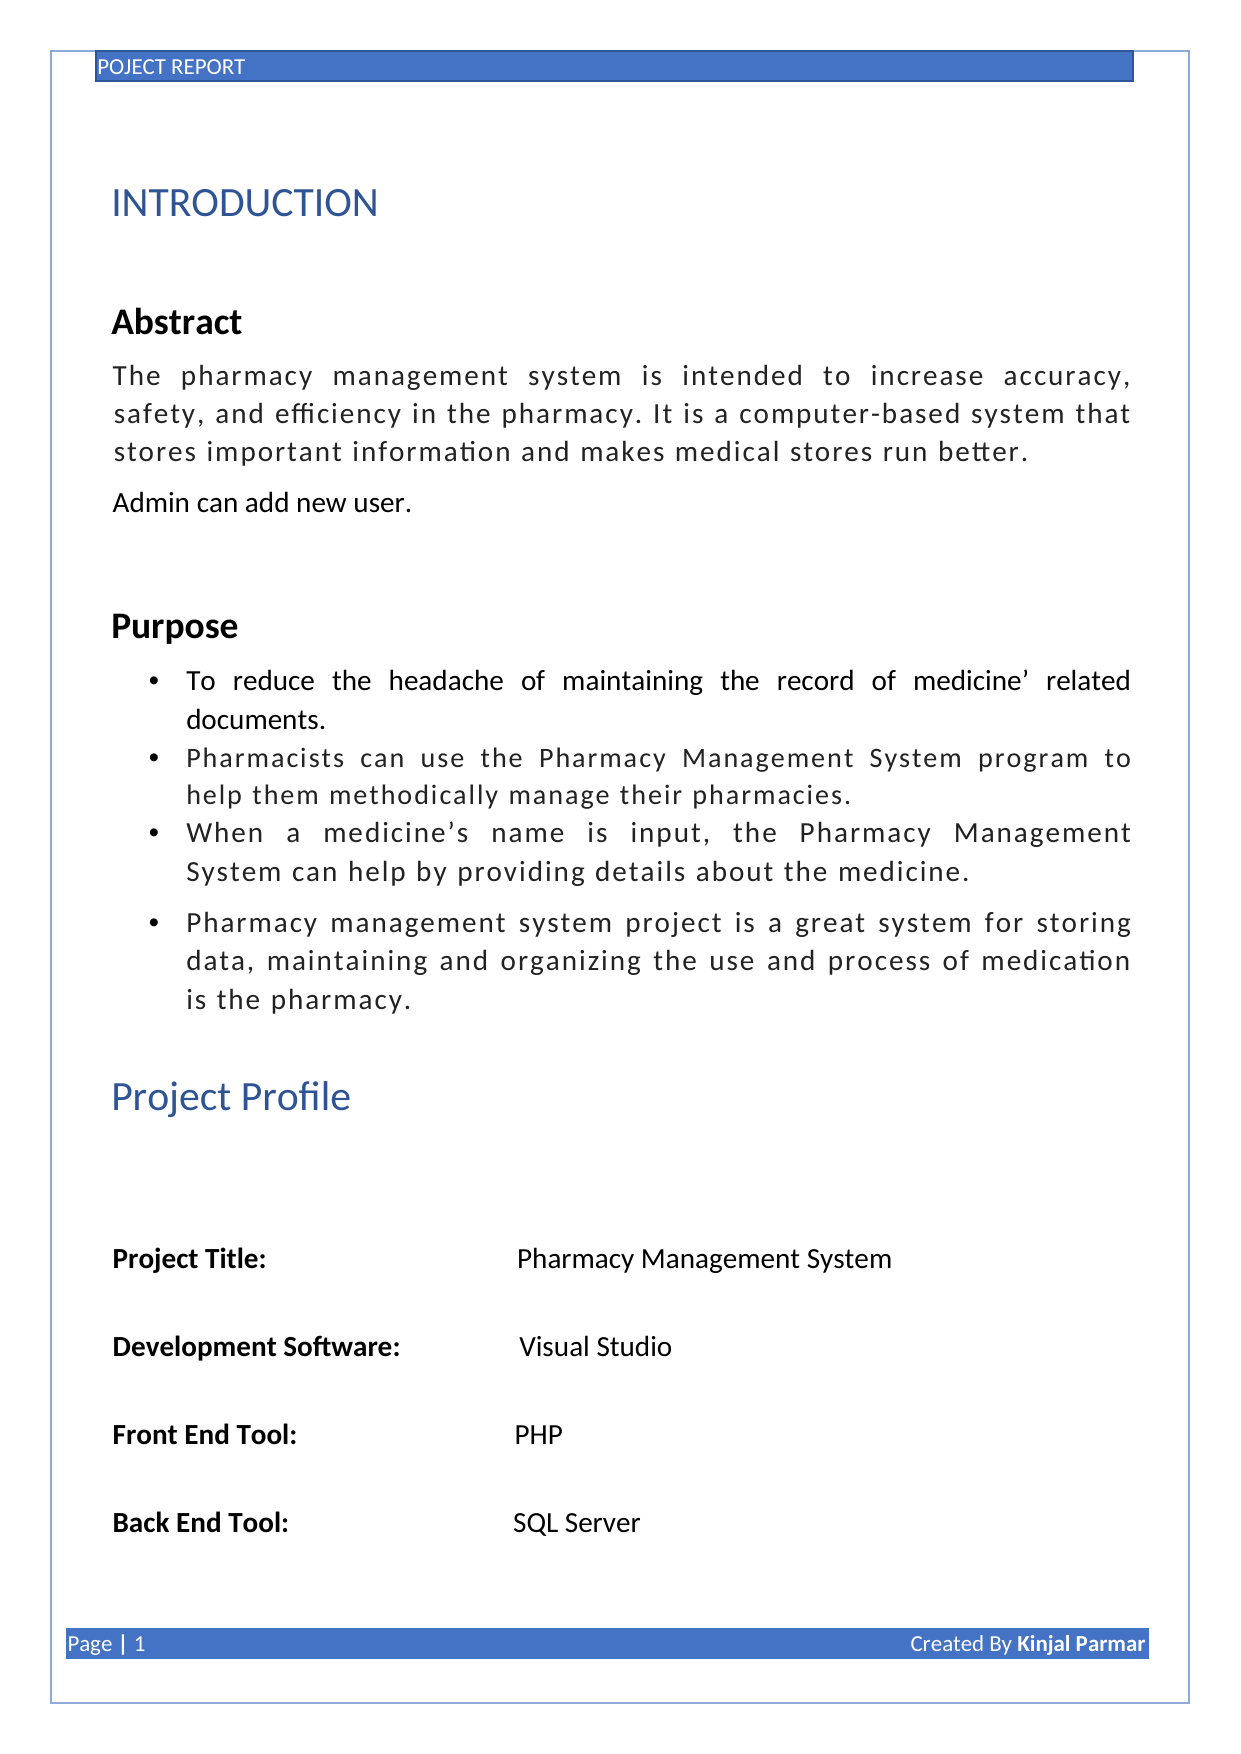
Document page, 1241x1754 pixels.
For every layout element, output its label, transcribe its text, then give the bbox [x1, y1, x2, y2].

list When a medicine’s name is input, the Pharmacy Management System can help by providing details about the medicine. [148, 814, 1132, 888]
list Pharmacists can use the Pharmacy Management System program to help them methodically manage their pharmacies. [148, 740, 1132, 811]
text Admin can add new user. [112, 484, 1132, 520]
subtitle Project Profile [111, 1070, 1132, 1121]
text Front End Tool: PHP [112, 1416, 1132, 1451]
list To reduce the headache of maintaining the record of medicine’ related documents. [148, 662, 1132, 736]
subtitle Purpose [111, 602, 1132, 648]
subtitle Abstract [111, 298, 1132, 344]
subtitle INTRODUCTION [111, 176, 1132, 226]
text Project Title: Pharmacy Management System [112, 1240, 1132, 1276]
text Development Software: Visual Studio [112, 1328, 1132, 1364]
text Back End Tool: SQL Server [112, 1504, 1132, 1539]
text The pharmacy management system is intended to increase accuracy, safety, and efficiency in the pharmacy. It is a computer-based system that stores important information and makes medical stores run better. [112, 368, 1132, 469]
list Pharmacy management system project is a great system for storing data, maintaining and organizing the use and process of medication is the pharmacy. [148, 904, 1132, 1016]
